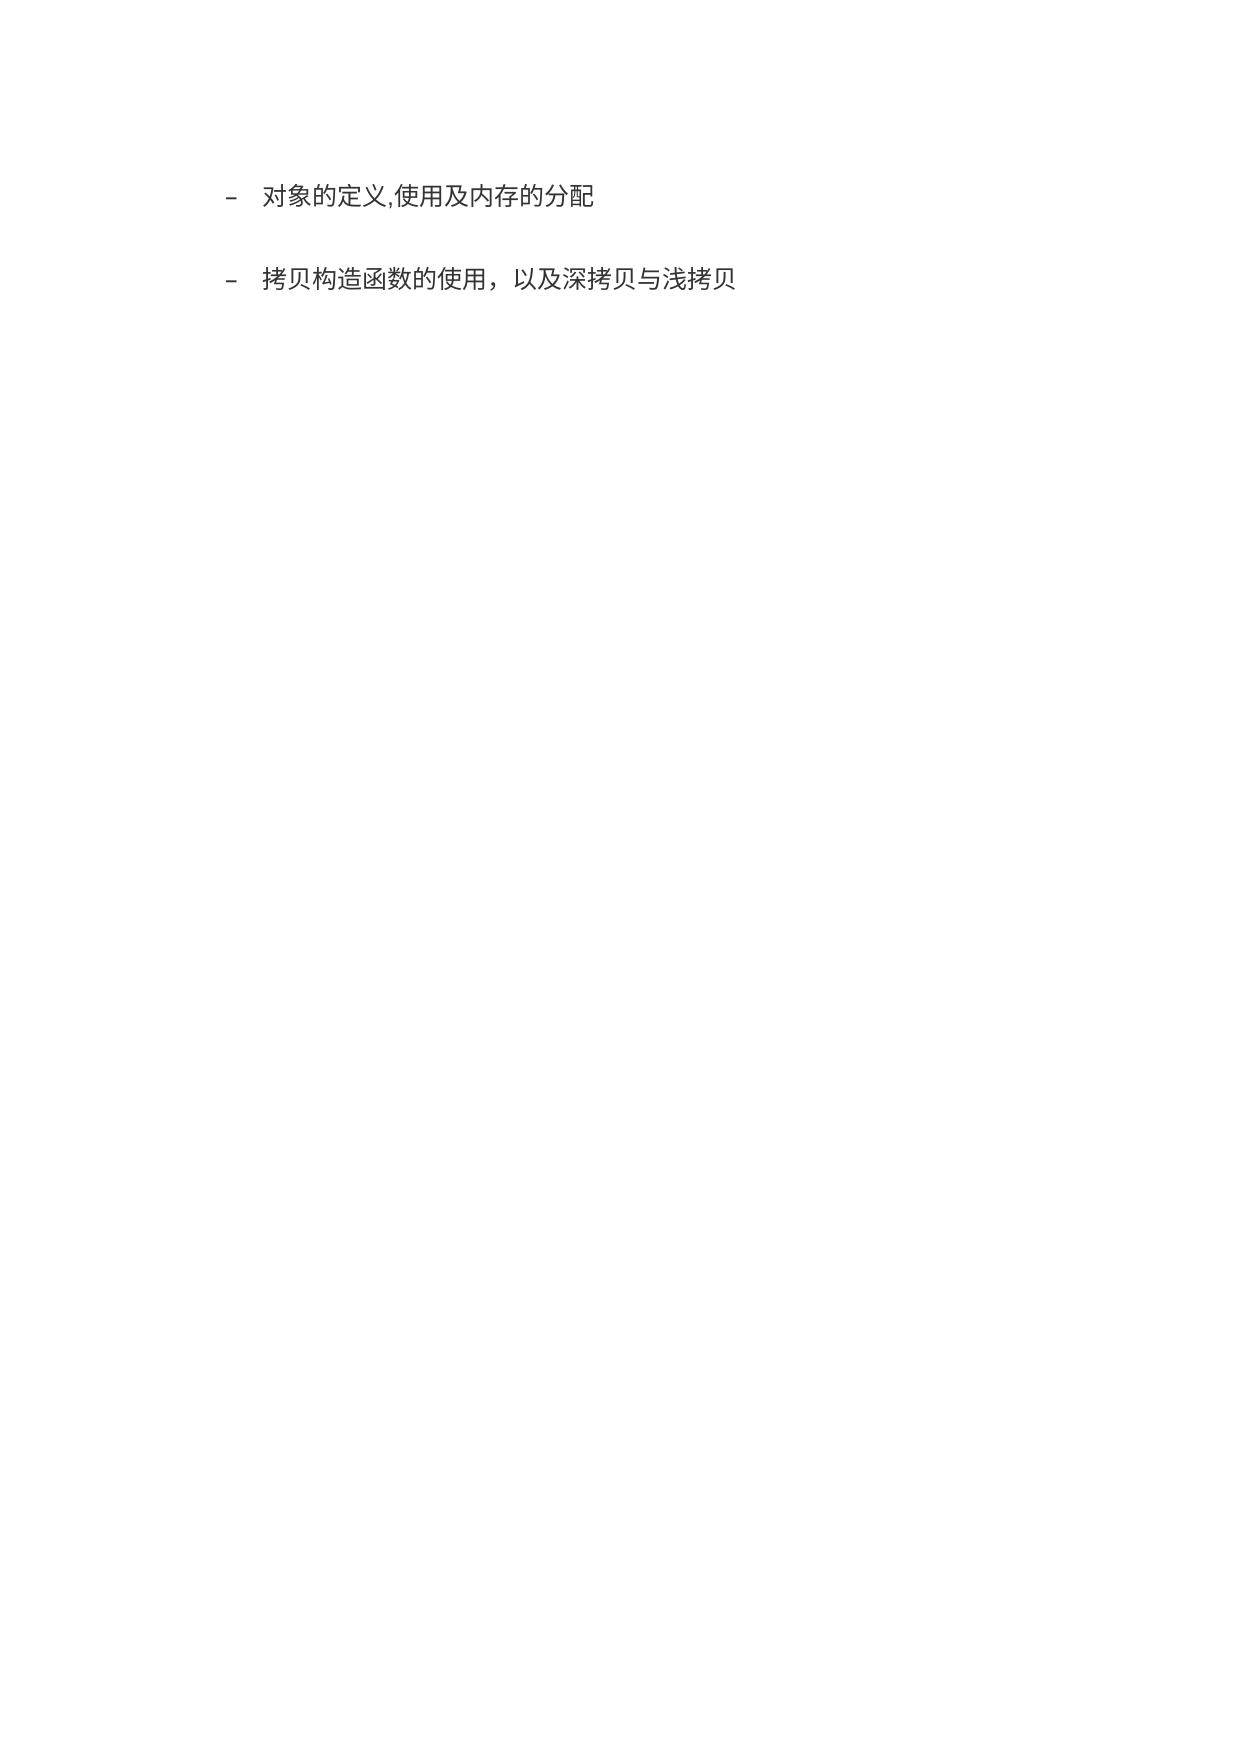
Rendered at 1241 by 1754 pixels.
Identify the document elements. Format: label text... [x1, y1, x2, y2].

list 对象的定义,使用及内存的分配 [225, 162, 1053, 227]
list 拷贝构造函数的使用，以及深拷贝与浅拷贝 [225, 245, 1053, 310]
